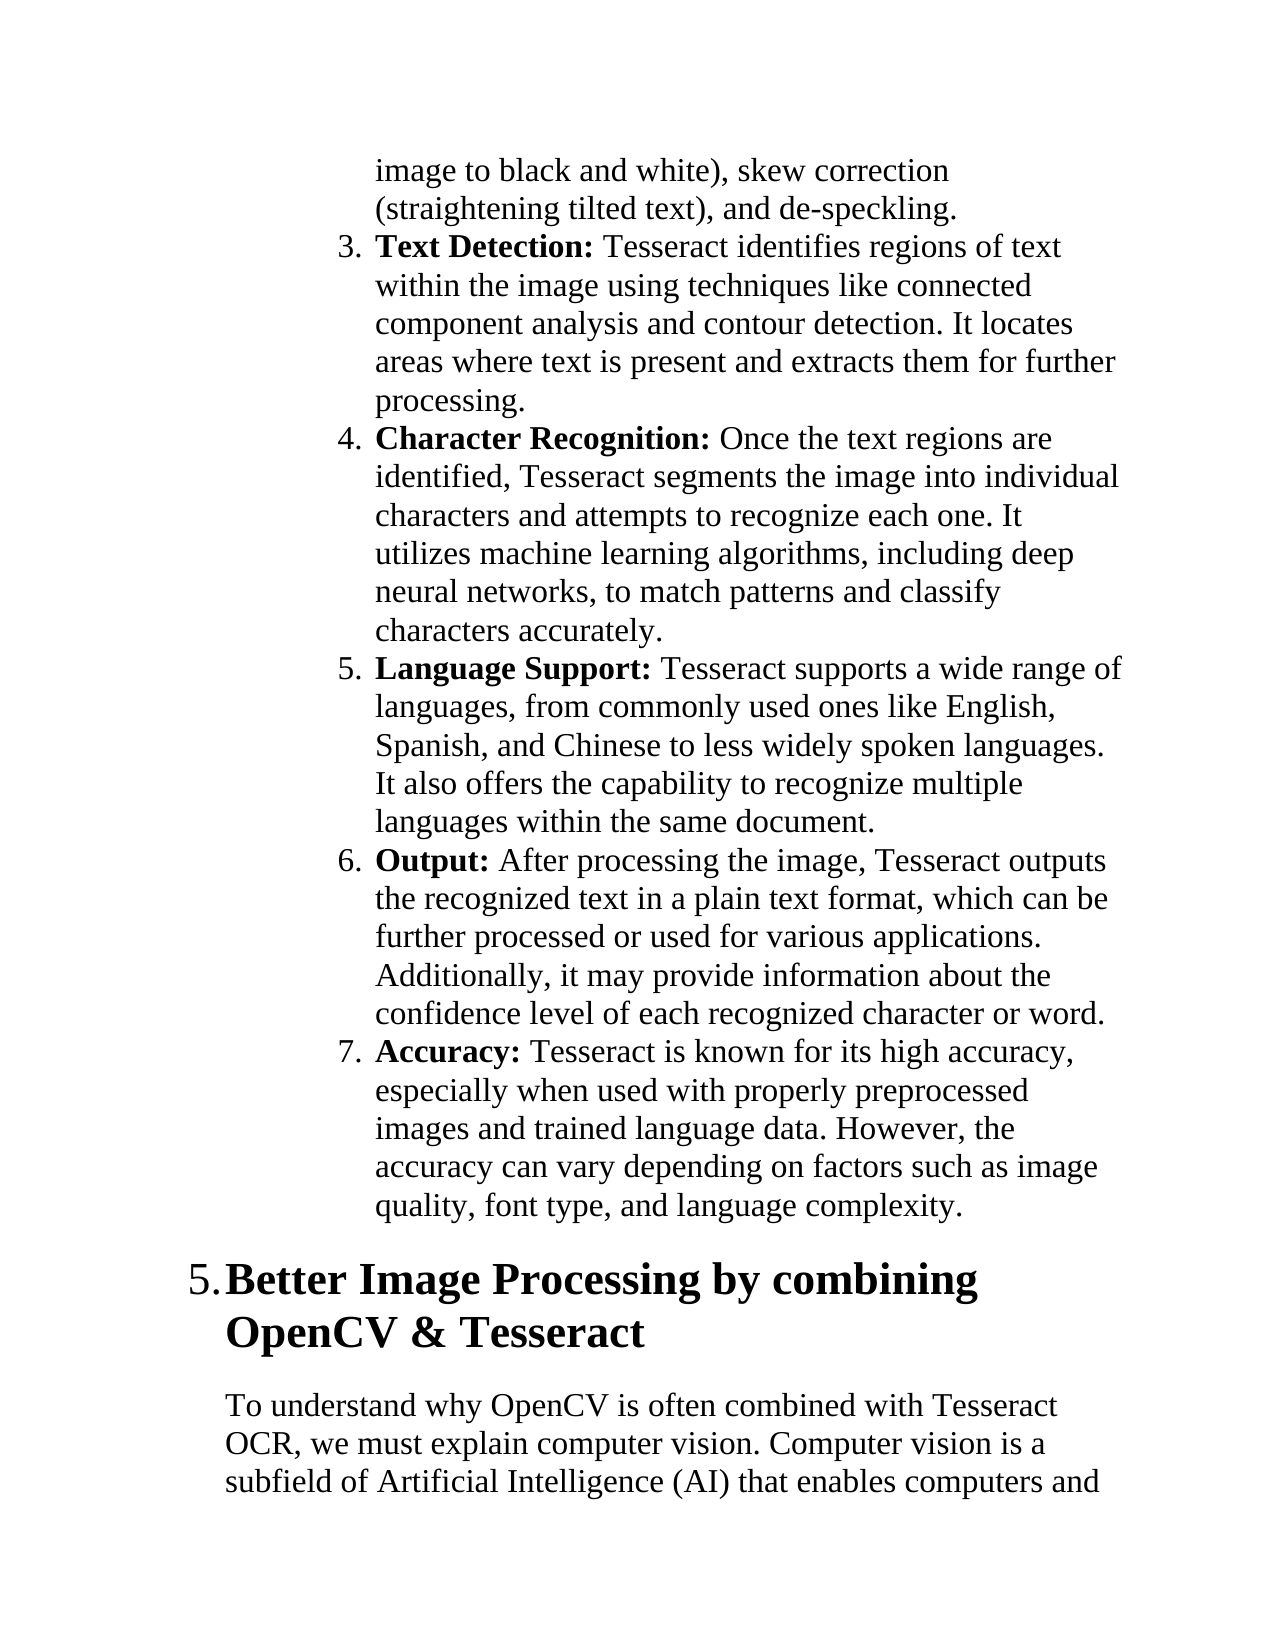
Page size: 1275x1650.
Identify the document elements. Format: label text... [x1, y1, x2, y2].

list Output: After processing the image, Tesseract outputs the recognized text in a plain text format, which can be further processed or used for various applications. Additionally, it may provide information about the confidence level of each recognized character or word. [337, 840, 1125, 1032]
list Language Support: Tesseract supports a wide range of languages, from commonly used ones like English, Spanish, and Chinese to less widely spoken languages. It also offers the capability to recognize multiple languages within the same document. [337, 648, 1125, 840]
list Accuracy: Tesseract is known for its high accuracy, especially when used with properly preprocessed images and trained language data. However, the accuracy can vary depending on factors such as image quality, font type, and language complexity. [337, 1032, 1125, 1223]
subtitle Better Image Processing by combining OpenCV & Tesseract [187, 1251, 1125, 1357]
list Text Detection: Tesseract identifies regions of text within the image using techniques like connected component analysis and contour detection. It locates areas where text is present and extracts them for further processing. [337, 227, 1125, 418]
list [337, 150, 1125, 227]
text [225, 1385, 1125, 1500]
list Character Recognition: Once the text regions are identified, Tesseract segments the image into individual characters and attempts to recognize each one. It utilizes machine learning algorithms, including deep neural networks, to match patterns and classify characters accurately. [337, 418, 1125, 648]
